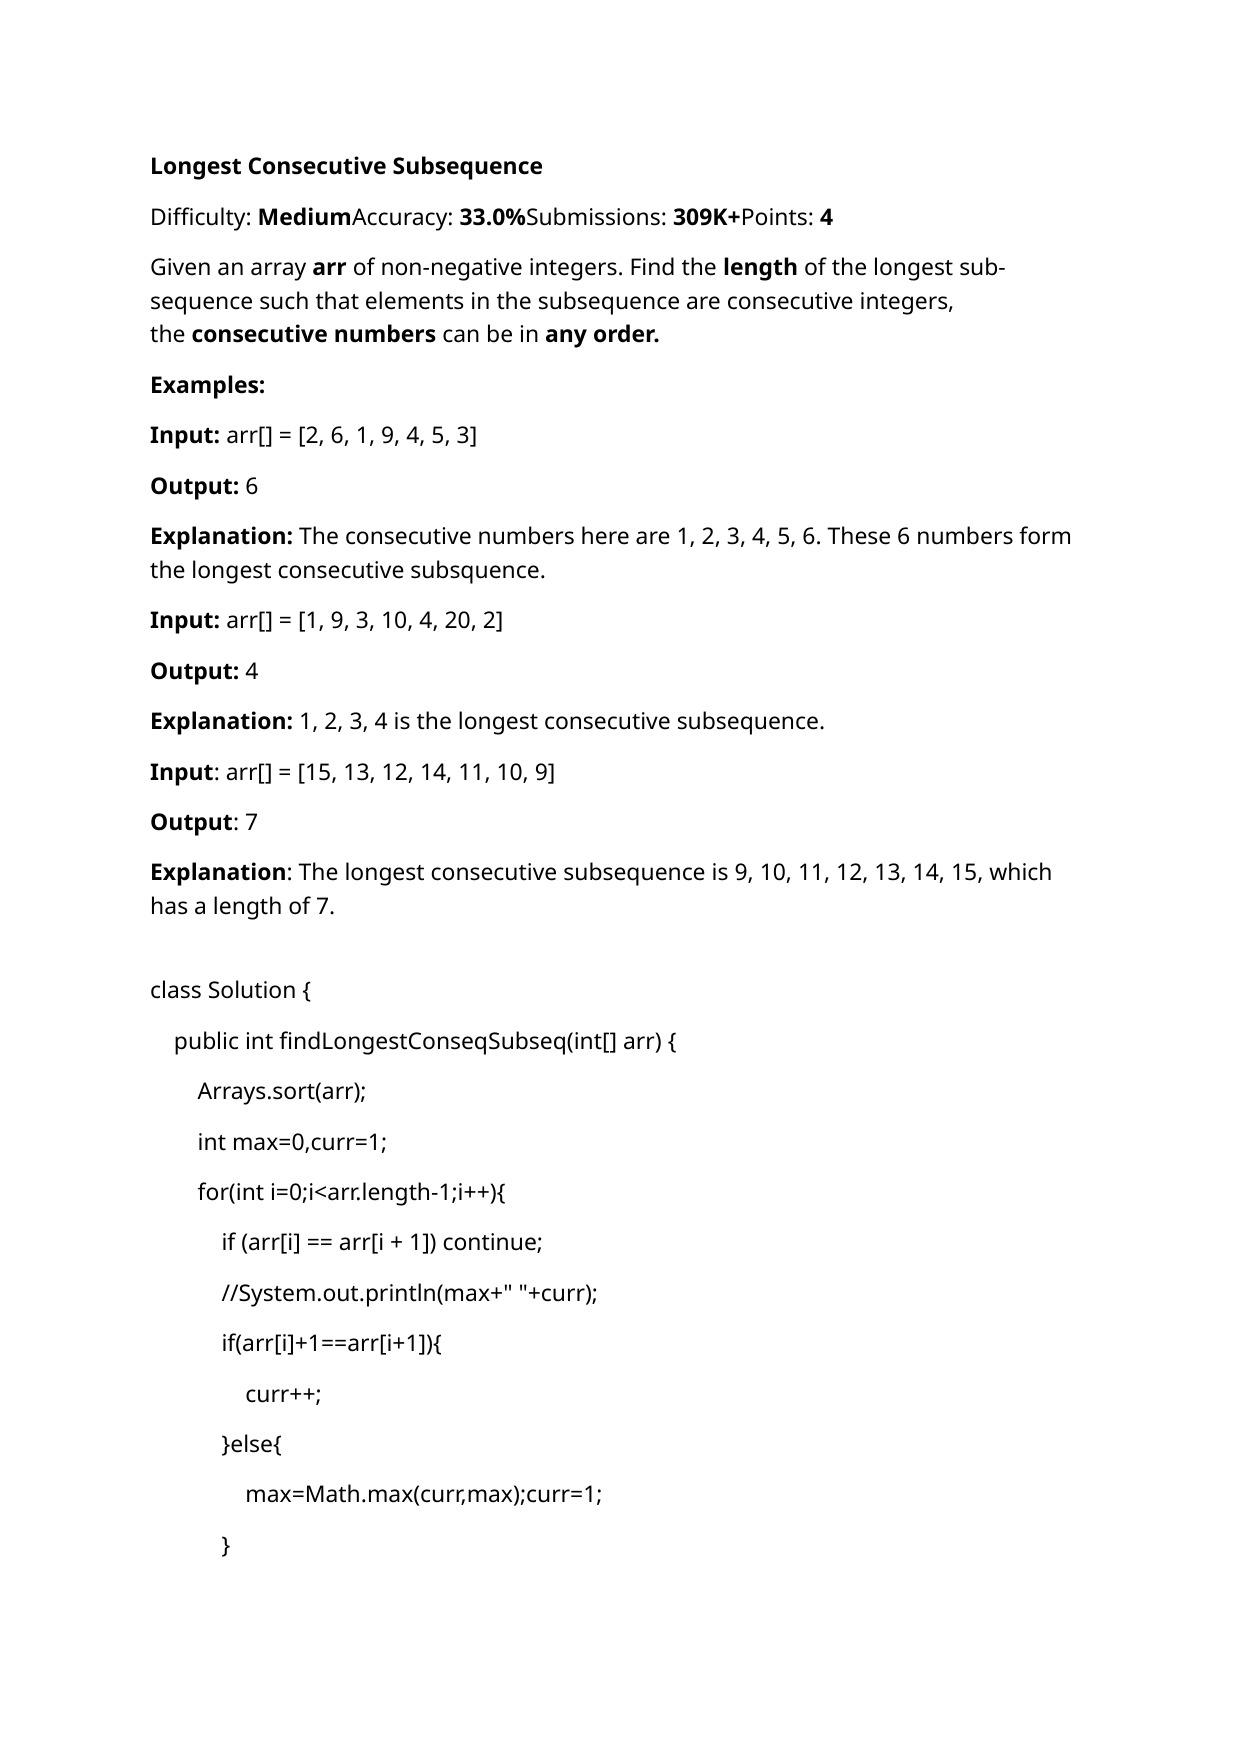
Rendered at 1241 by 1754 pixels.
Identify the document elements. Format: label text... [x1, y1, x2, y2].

text }else{ [150, 1428, 1090, 1459]
text Explanation: 1, 2, 3, 4 is the longest consecutive subsequence. [150, 705, 1090, 736]
text Input: arr[] = [1, 9, 3, 10, 4, 20, 2] [150, 604, 1090, 635]
text Input: arr[] = [15, 13, 12, 14, 11, 10, 9] [150, 755, 1090, 787]
text //System.out.println(max+" "+curr); [150, 1277, 1090, 1308]
text Given an array arr of non-negative integers. Find the length of the longest sub-sequence such that elements in the subsequence are consecutive integers, the consecutive numbers can be in any order. [150, 251, 1090, 349]
text if(arr[i]+1==arr[i+1]){ [150, 1327, 1090, 1358]
text for(int i=0;i<arr.length-1;i++){ [150, 1176, 1090, 1207]
text } [150, 1529, 1090, 1560]
text Explanation: The longest consecutive subsequence is 9, 10, 11, 12, 13, 14, 15, which has a length of 7. [150, 856, 1090, 921]
text Output: 6 [150, 469, 1090, 501]
text Output: 4 [150, 654, 1090, 686]
text public int findLongestConseqSubseq(int[] arr) { [150, 1024, 1090, 1056]
text Output: 7 [150, 806, 1090, 837]
text Input: arr[] = [2, 6, 1, 9, 4, 5, 3] [150, 419, 1090, 450]
text int max=0,curr=1; [150, 1125, 1090, 1157]
text if (arr[i] == arr[i + 1]) continue; [150, 1226, 1090, 1257]
text class Solution { [150, 940, 1090, 1005]
text Arrays.sort(arr); [150, 1075, 1090, 1106]
text Examples: [150, 369, 1090, 400]
text curr++; [150, 1377, 1090, 1409]
text max=Math.max(curr,max);curr=1; [150, 1478, 1090, 1509]
text Explanation: The consecutive numbers here are 1, 2, 3, 4, 5, 6. These 6 numbers form the longest consecutive subsquence. [150, 520, 1090, 585]
text Difficulty: MediumAccuracy: 33.0%Submissions: 309K+Points: 4 [150, 200, 1090, 232]
text Longest Consecutive Subsequence [150, 150, 1090, 181]
